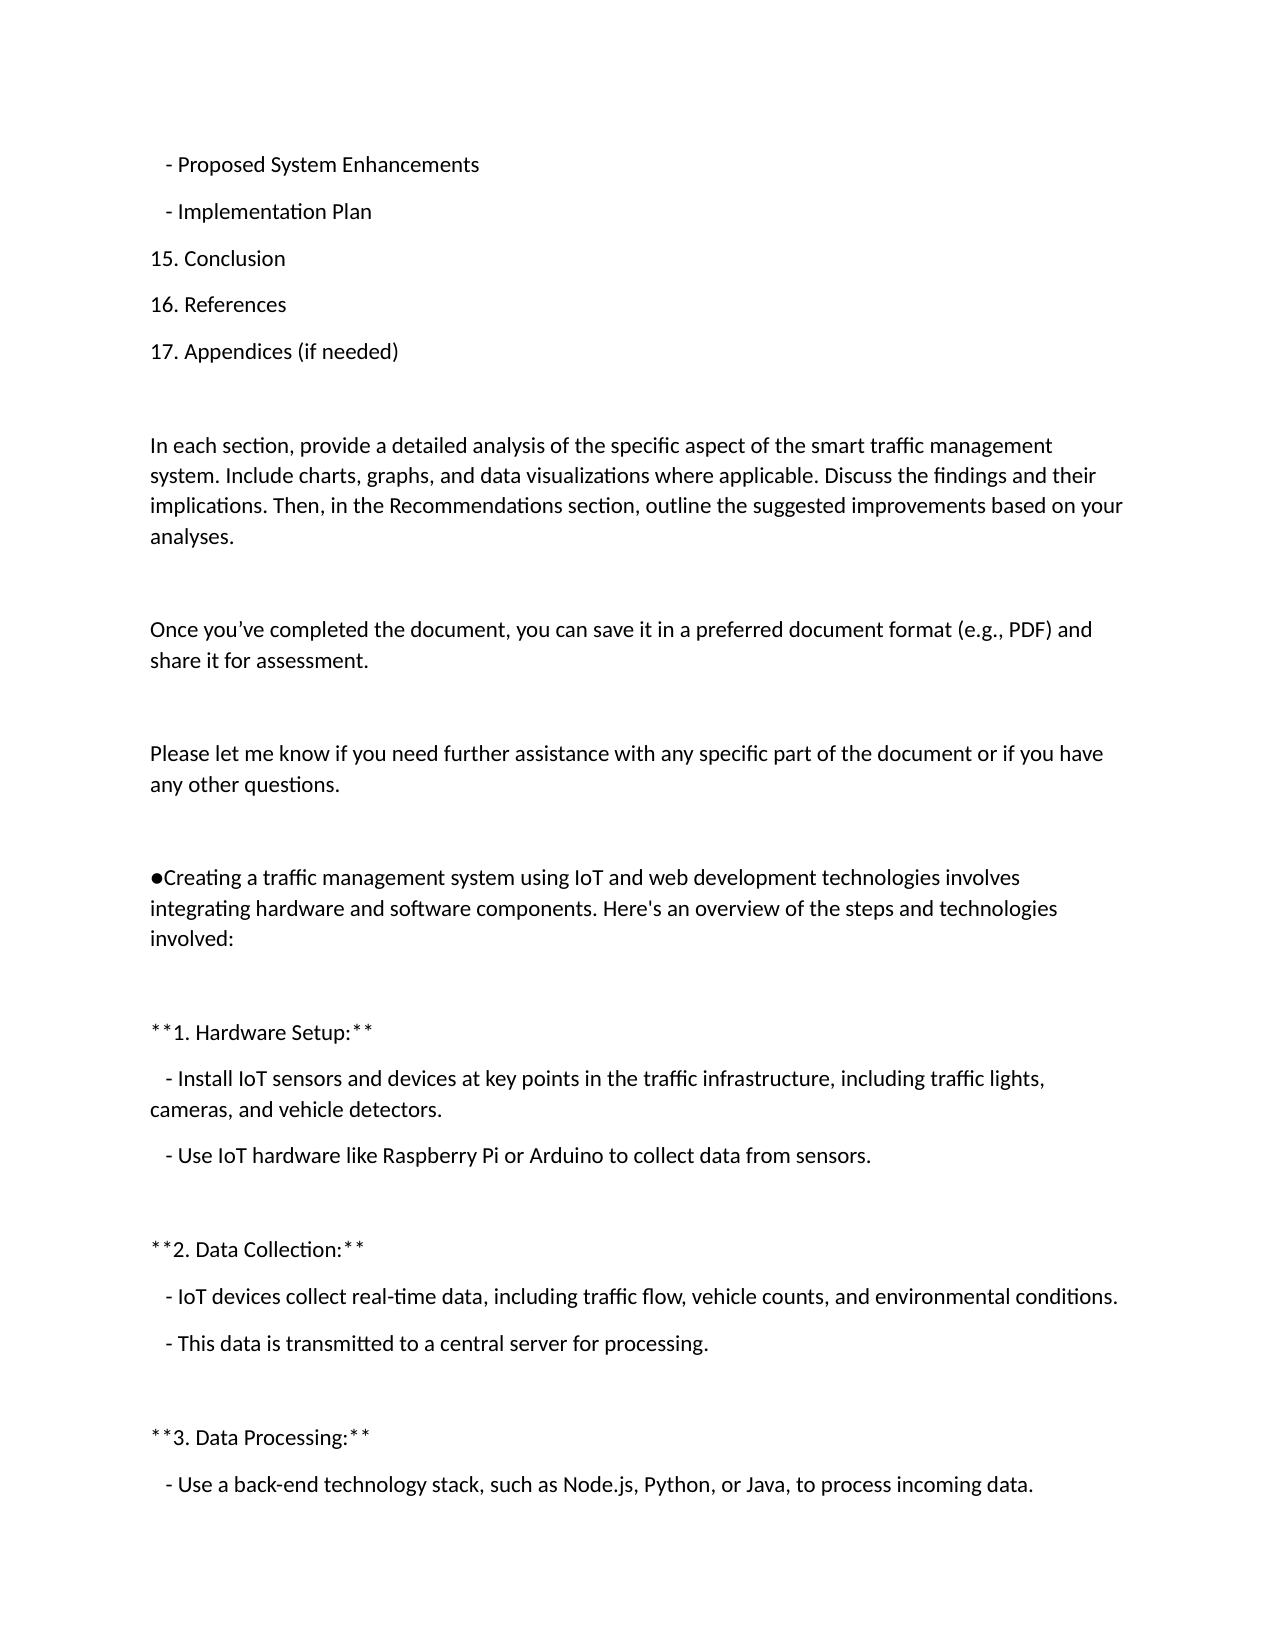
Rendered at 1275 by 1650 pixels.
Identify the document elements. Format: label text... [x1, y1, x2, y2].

text In each section, provide a detailed analysis of the specific aspect of the smart traffic management system. Include charts, graphs, and data visualizations where applicable. Discuss the findings and their implications. Then, in the Recommendations section, outline the suggested improvements based on your analyses. [150, 431, 1125, 550]
text 17. Appendices (if needed) [150, 337, 1125, 366]
text Please let me know if you need further assistance with any specific part of the document or if you have any other questions. [150, 739, 1125, 798]
text 16. References [150, 291, 1125, 319]
text ●Creating a traffic management system using IoT and web development technologies involves integrating hardware and software components. Here's an overview of the steps and technologies involved: [150, 863, 1125, 952]
text - This data is transmitted to a central server for processing. [150, 1329, 1125, 1357]
text - Use IoT hardware like Raspberry Pi or Arduino to collect data from sensors. [150, 1142, 1125, 1170]
text - Implementation Plan [150, 197, 1125, 225]
text **3. Data Processing:** [150, 1423, 1125, 1451]
text **1. Hardware Setup:** [150, 1018, 1125, 1046]
text **2. Data Collection:** [150, 1235, 1125, 1263]
text - Proposed System Enhancements [150, 150, 1125, 178]
text - Use a back-end technology stack, such as Node.js, Python, or Java, to process incoming data. [150, 1470, 1125, 1498]
text Once you’ve completed the document, you can save it in a preferred document format (e.g., PDF) and share it for assessment. [150, 616, 1125, 674]
text - Install IoT sensors and devices at key points in the traffic infrastructure, including traffic lights, cameras, and vehicle detectors. [150, 1064, 1125, 1123]
text - IoT devices collect real-time data, including traffic flow, vehicle counts, and environmental conditions. [150, 1282, 1125, 1310]
text 15. Conclusion [150, 244, 1125, 272]
